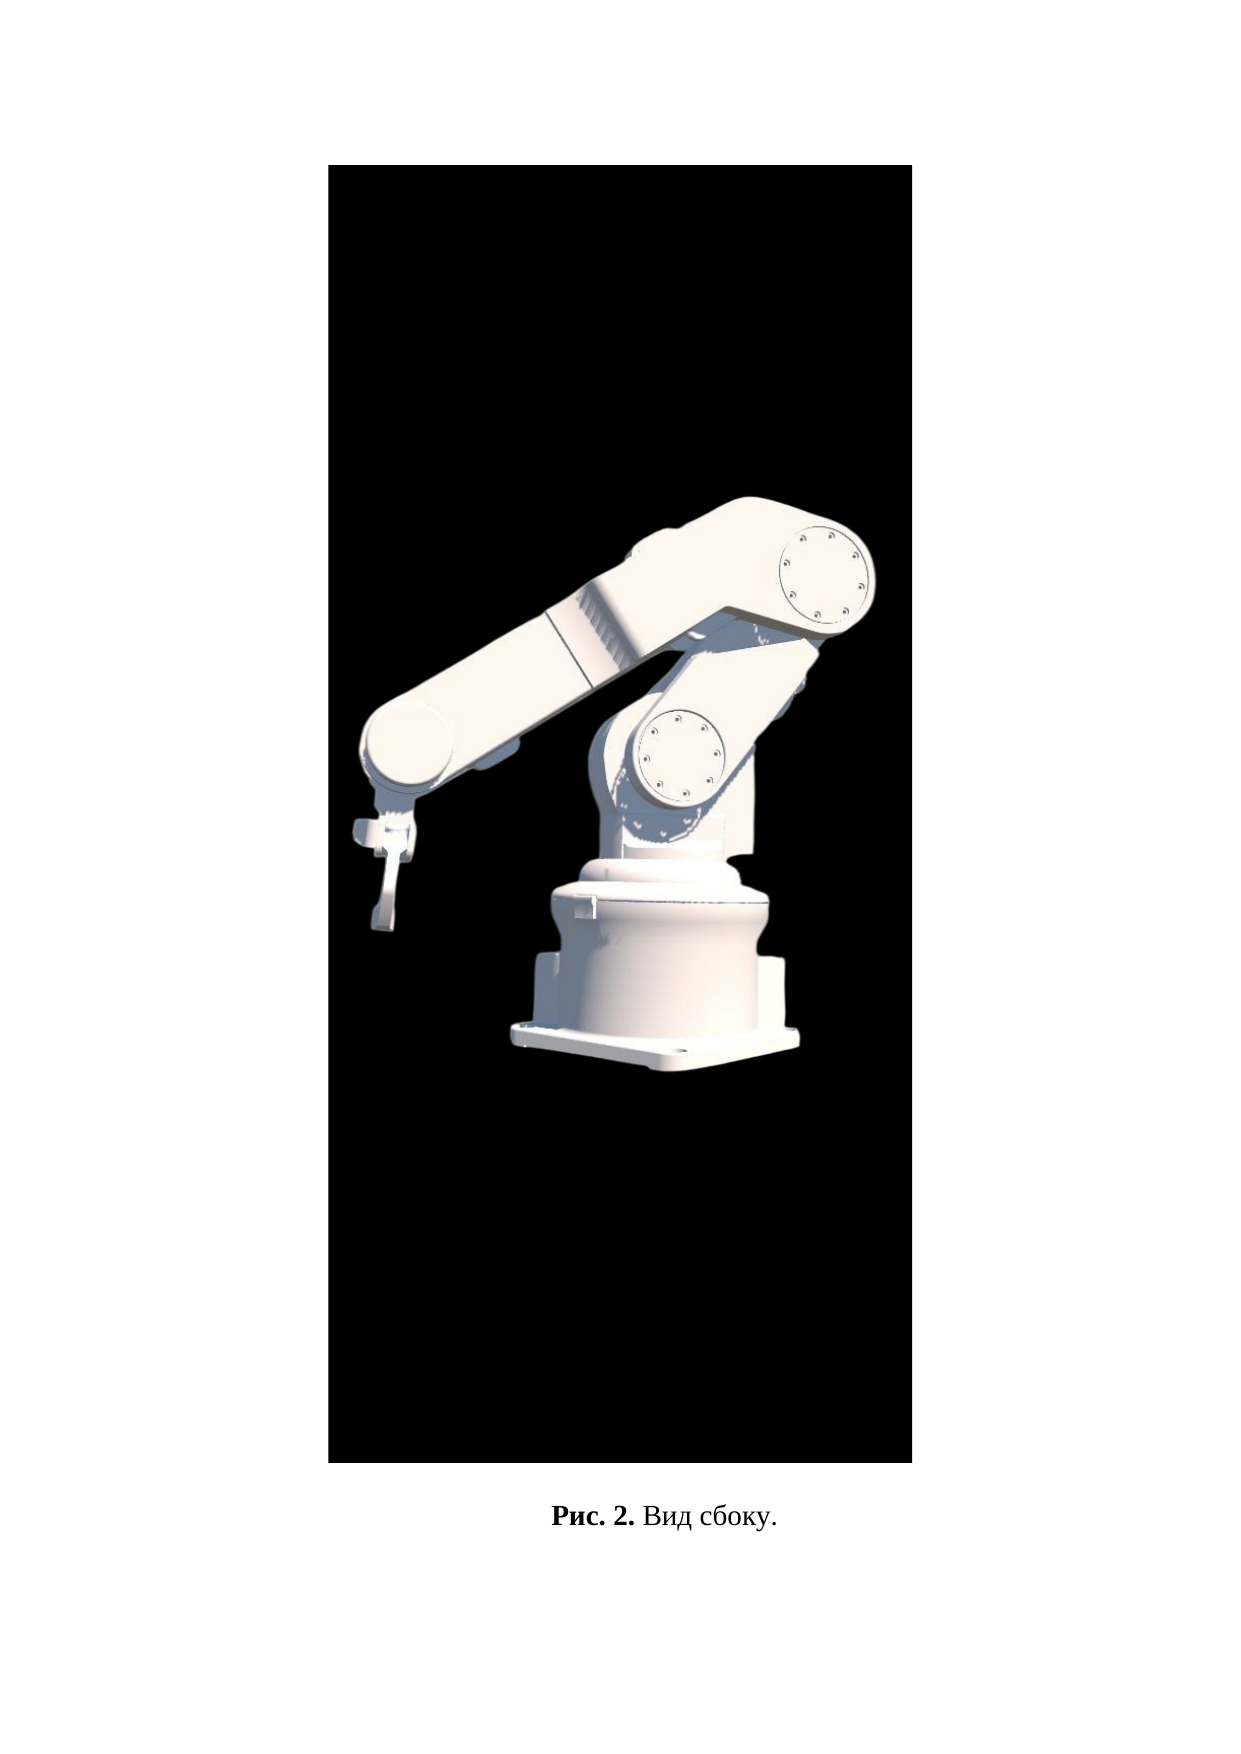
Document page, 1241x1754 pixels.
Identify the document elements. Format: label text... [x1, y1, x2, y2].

picture [328, 165, 913, 1463]
